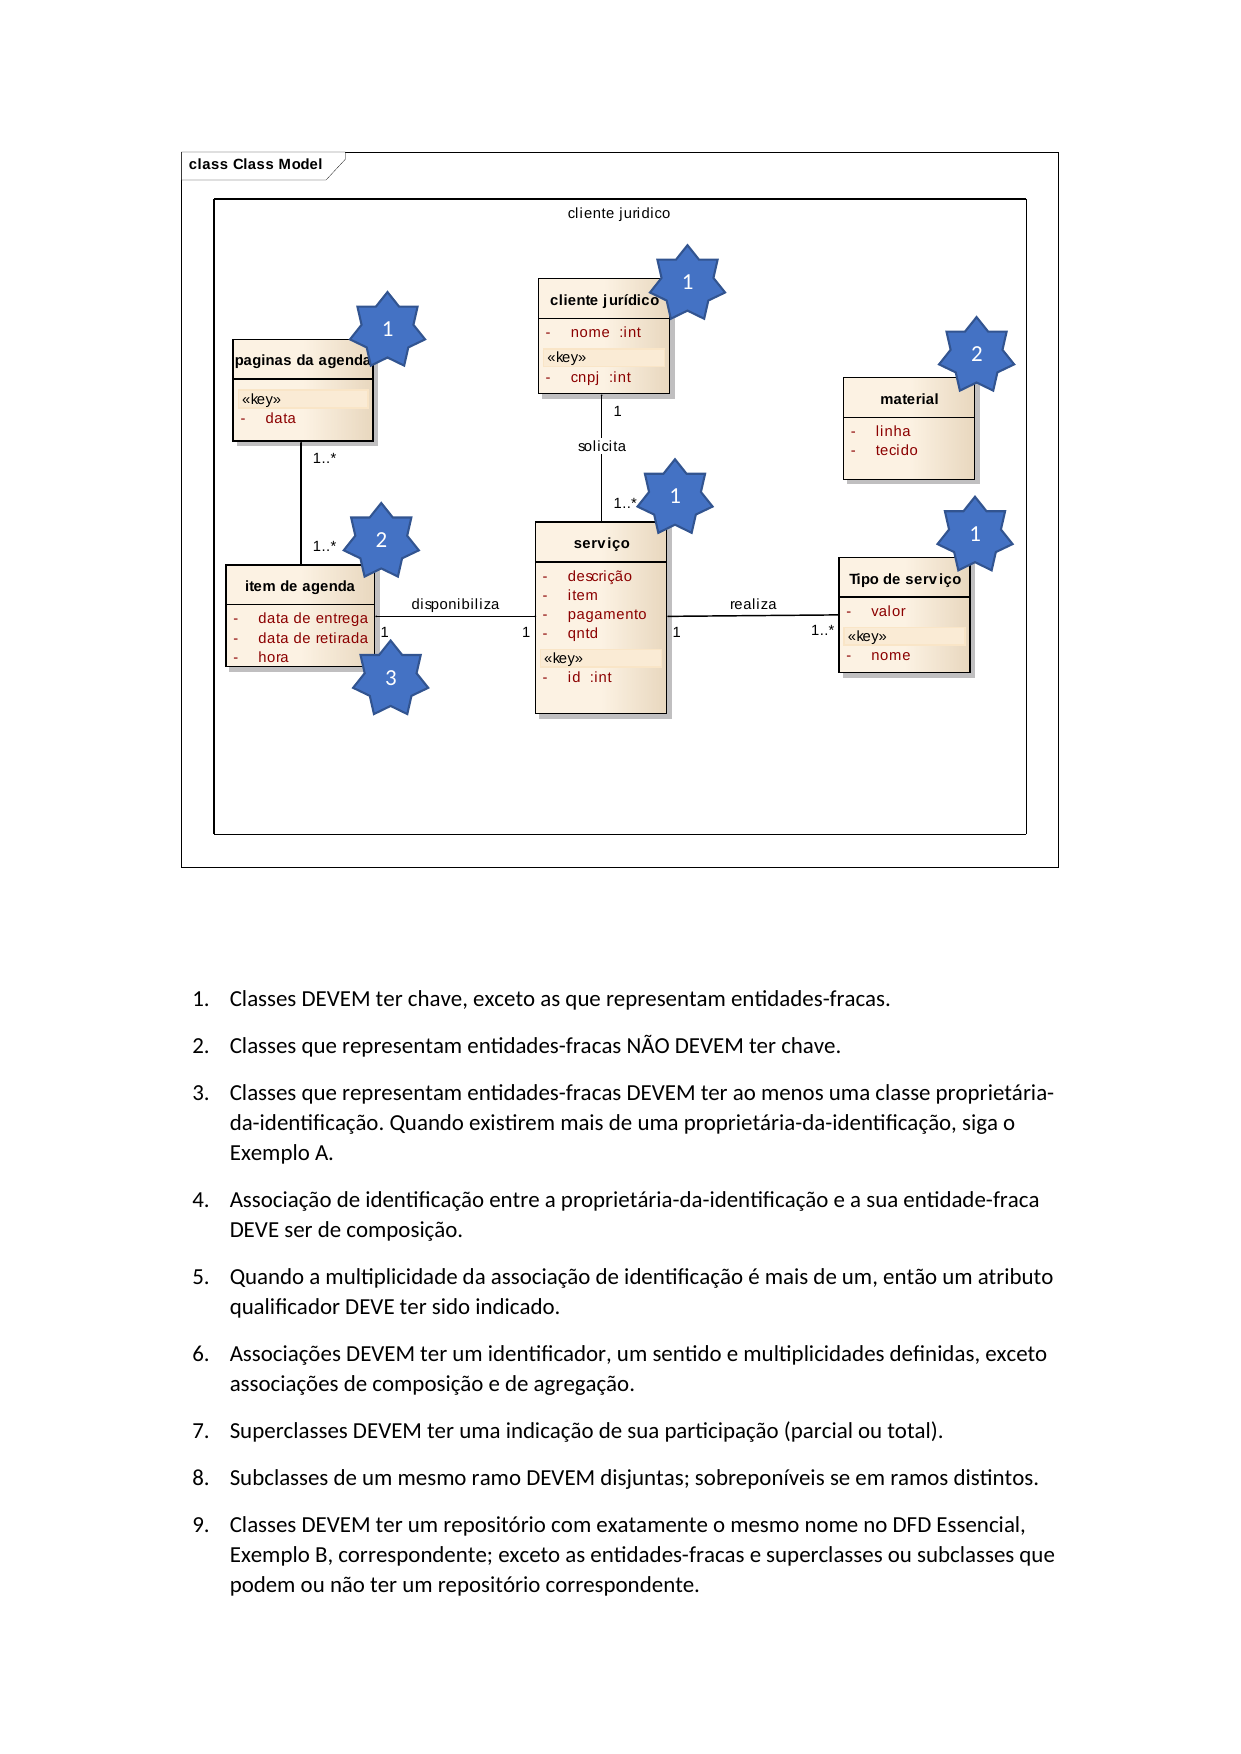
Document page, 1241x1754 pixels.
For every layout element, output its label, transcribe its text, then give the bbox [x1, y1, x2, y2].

list Classes DEVEM ter um repositório com exatamente o mesmo nome no DFD Essencial, Exemplo B, correspondente; exceto as entidades-fracas e superclasses ou subclasses que podem ou não ter um repositório correspondente. [192, 1510, 1063, 1598]
list Classes que representam entidades-fracas DEVEM ter ao menos uma classe proprietária-da-identificação. Quando existirem mais de uma proprietária-da-identificação, siga o Exemplo A. [192, 1078, 1063, 1166]
list Associações DEVEM ter um identificador, um sentido e multiplicidades definidas, exceto associações de composição e de agregação. [192, 1339, 1063, 1397]
list Classes DEVEM ter chave, exceto as que representam entidades-fracas. [192, 984, 1063, 1012]
list Associação de identificação entre a proprietária-da-identificação e a sua entidade-fraca DEVE ser de composição. [192, 1185, 1063, 1243]
list Superclasses DEVEM ter uma indicação de sua participação (parcial ou total). [192, 1416, 1063, 1444]
list Subclasses de um mesmo ramo DEVEM disjuntas; sobreponíveis se em ramos distintos. [192, 1463, 1063, 1491]
list Classes que representam entidades-fracas NÃO DEVEM ter chave. [192, 1031, 1063, 1059]
list Quando a multiplicidade da associação de identificação é mais de um, então um atributo qualificador DEVE ter sido indicado. [192, 1262, 1063, 1320]
